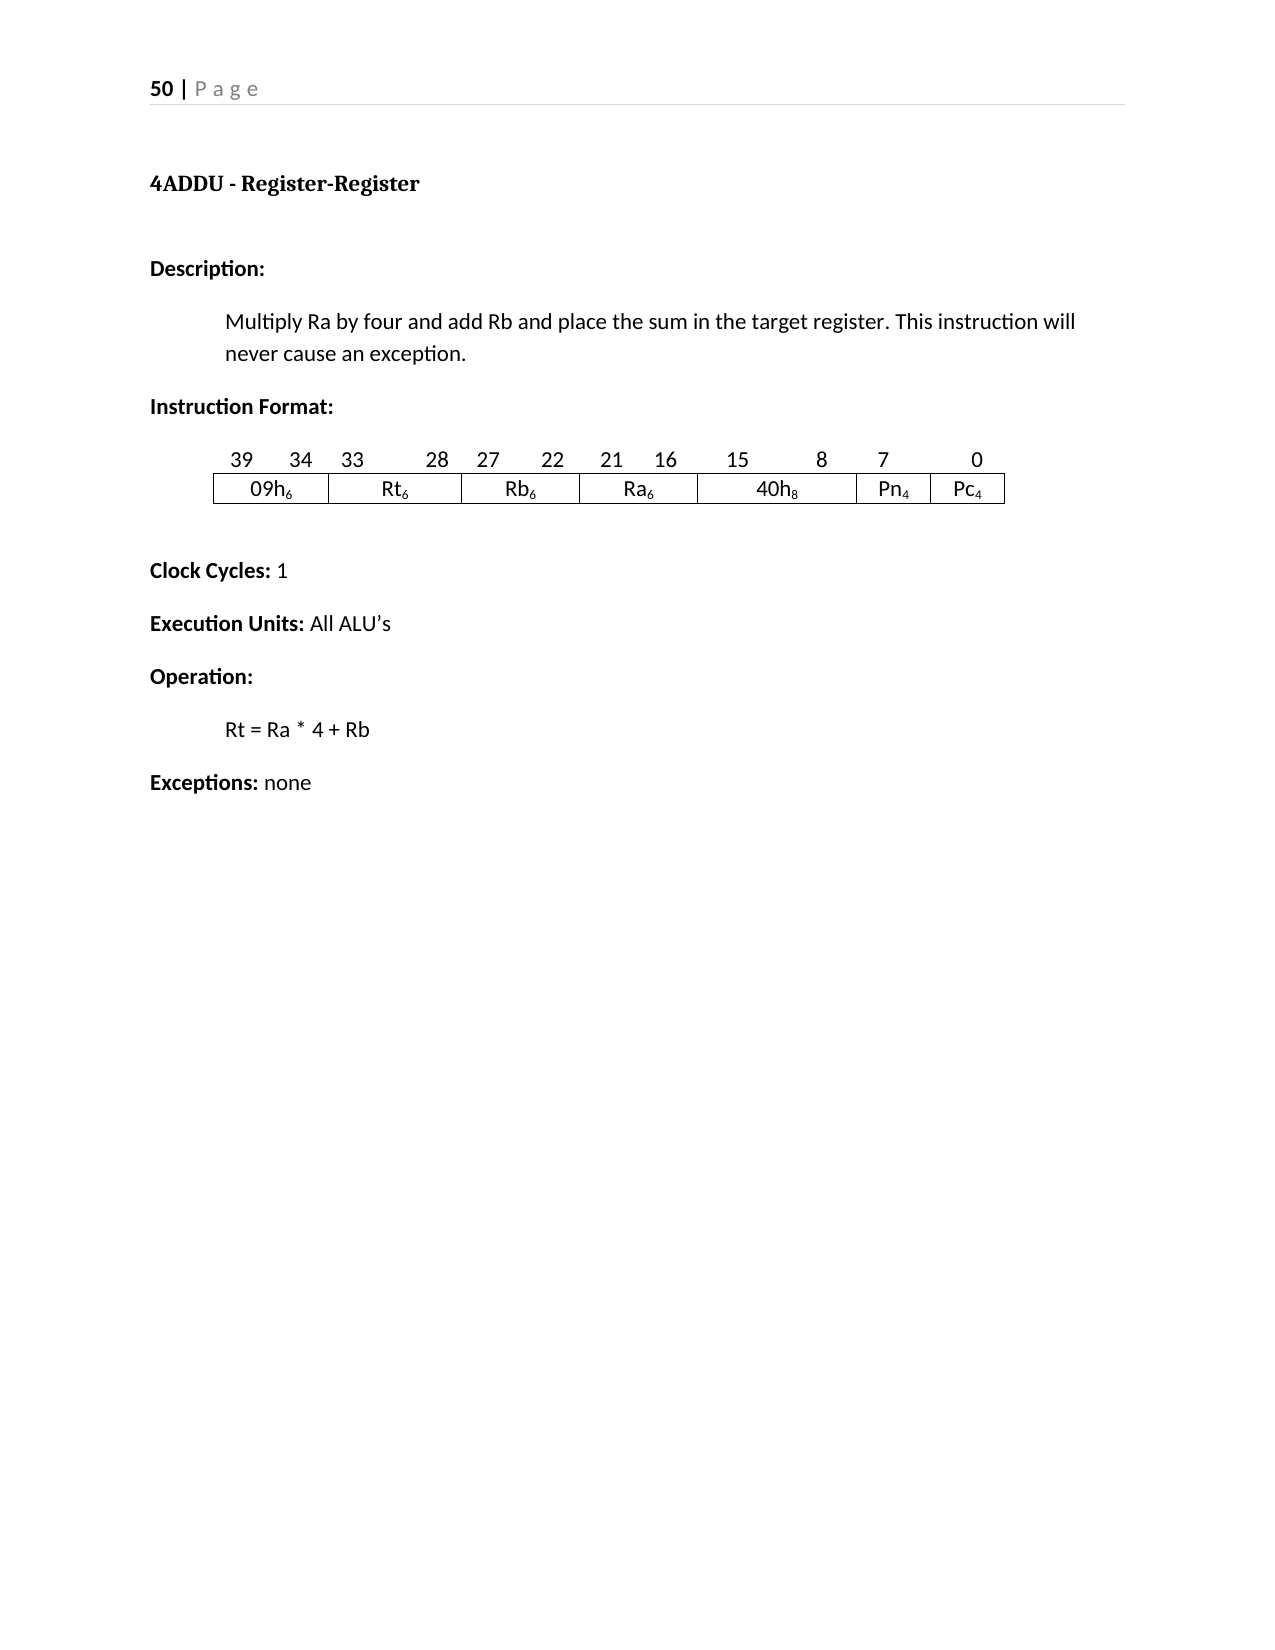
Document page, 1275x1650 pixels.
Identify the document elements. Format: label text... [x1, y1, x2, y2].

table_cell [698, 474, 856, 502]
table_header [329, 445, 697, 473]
text Rt = Ra * 4 + Rb [225, 716, 1125, 743]
text Execution Units: All ALU’s [150, 609, 1125, 637]
text Instruction Format: [150, 392, 1125, 420]
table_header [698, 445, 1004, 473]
text Multiply Ra by four and add Rb and place the sum in the target register. This instruction will never cause an exception. [225, 307, 1125, 367]
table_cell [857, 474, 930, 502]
text Exceptions: none [150, 768, 1125, 797]
text Description: [150, 254, 1125, 282]
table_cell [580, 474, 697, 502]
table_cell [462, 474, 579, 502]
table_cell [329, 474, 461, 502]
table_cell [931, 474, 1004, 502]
text Clock Cycles: 1 [150, 556, 1125, 584]
text Operation: [150, 662, 1125, 691]
subtitle 4ADDU - Register-Register [150, 171, 1125, 197]
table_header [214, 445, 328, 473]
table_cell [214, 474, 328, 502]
